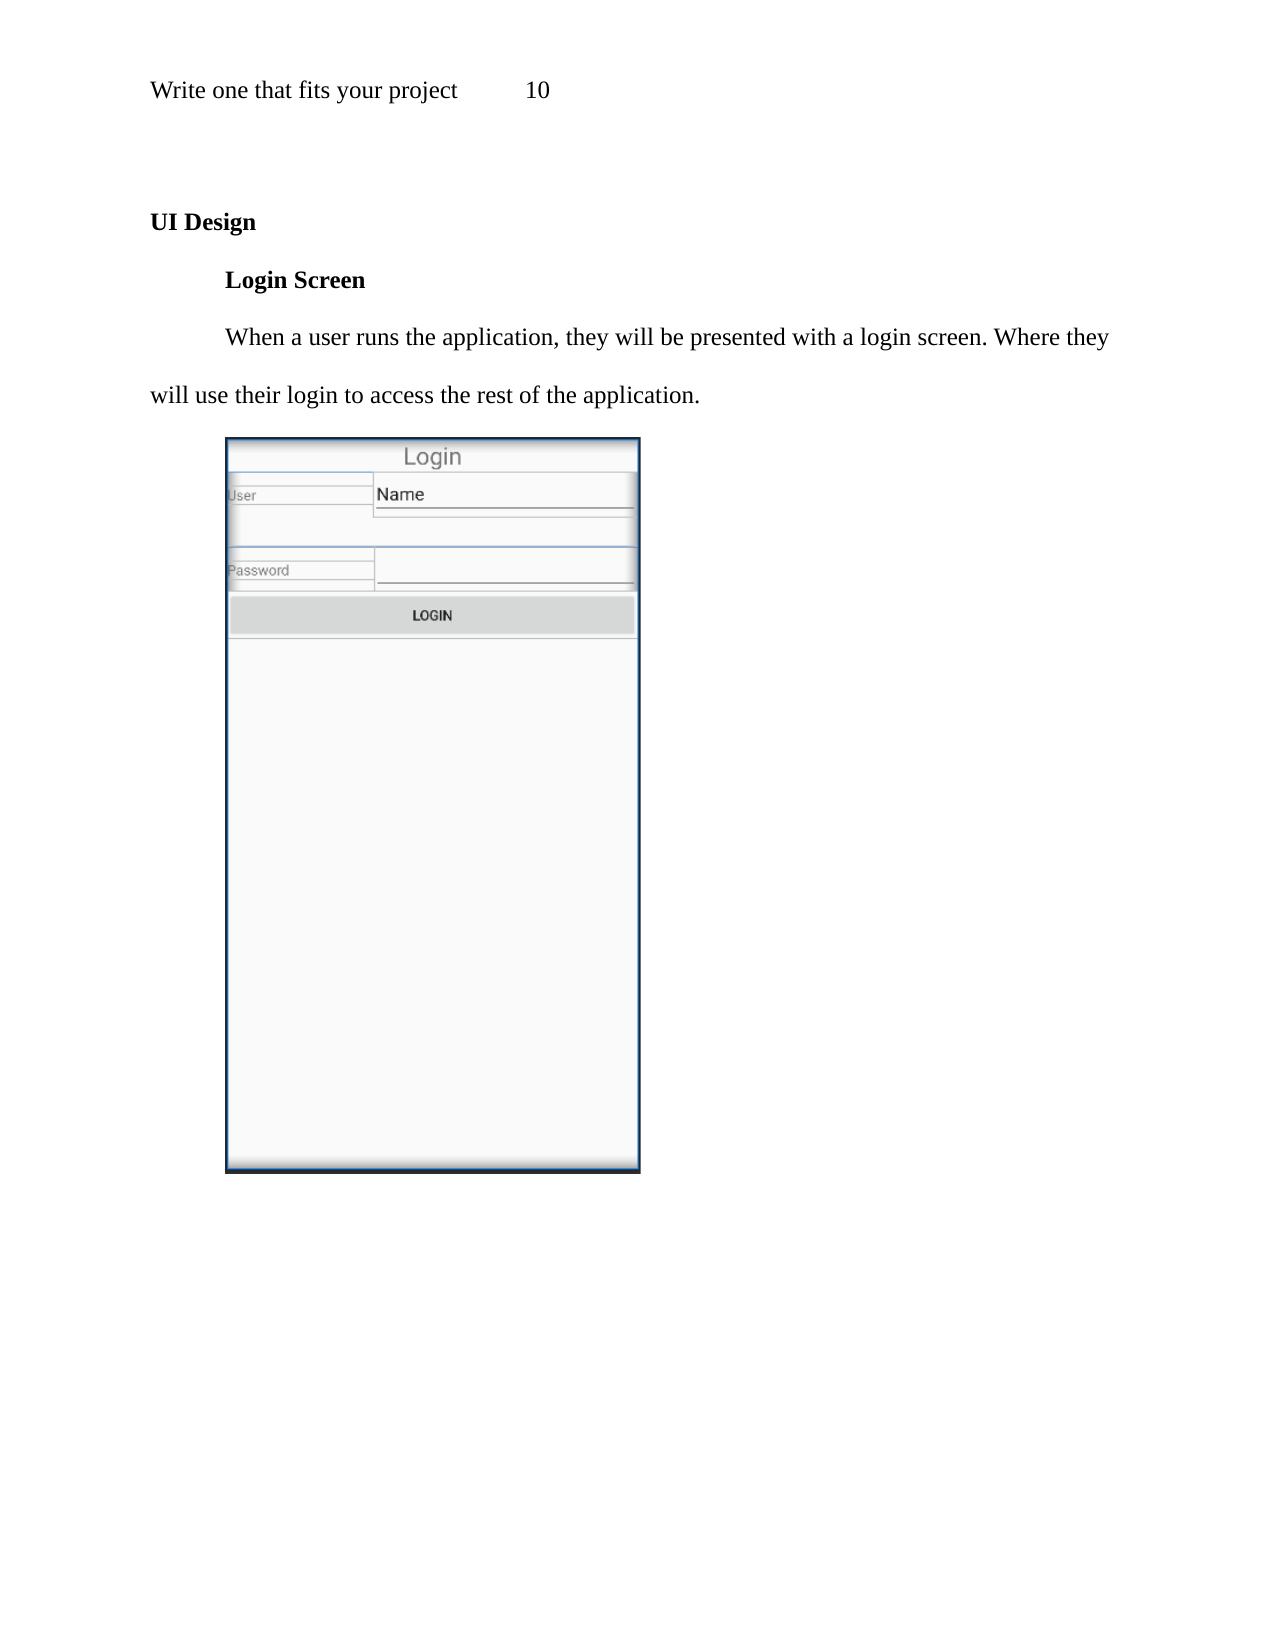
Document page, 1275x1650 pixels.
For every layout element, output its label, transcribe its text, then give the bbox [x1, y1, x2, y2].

text When a user runs the application, they will be presented with a login screen. Where they will use their login to access the rest of the application. [150, 322, 1125, 409]
subtitle Login Screen [150, 265, 1125, 294]
subtitle UI Design [150, 207, 1125, 236]
picture [225, 437, 641, 1174]
